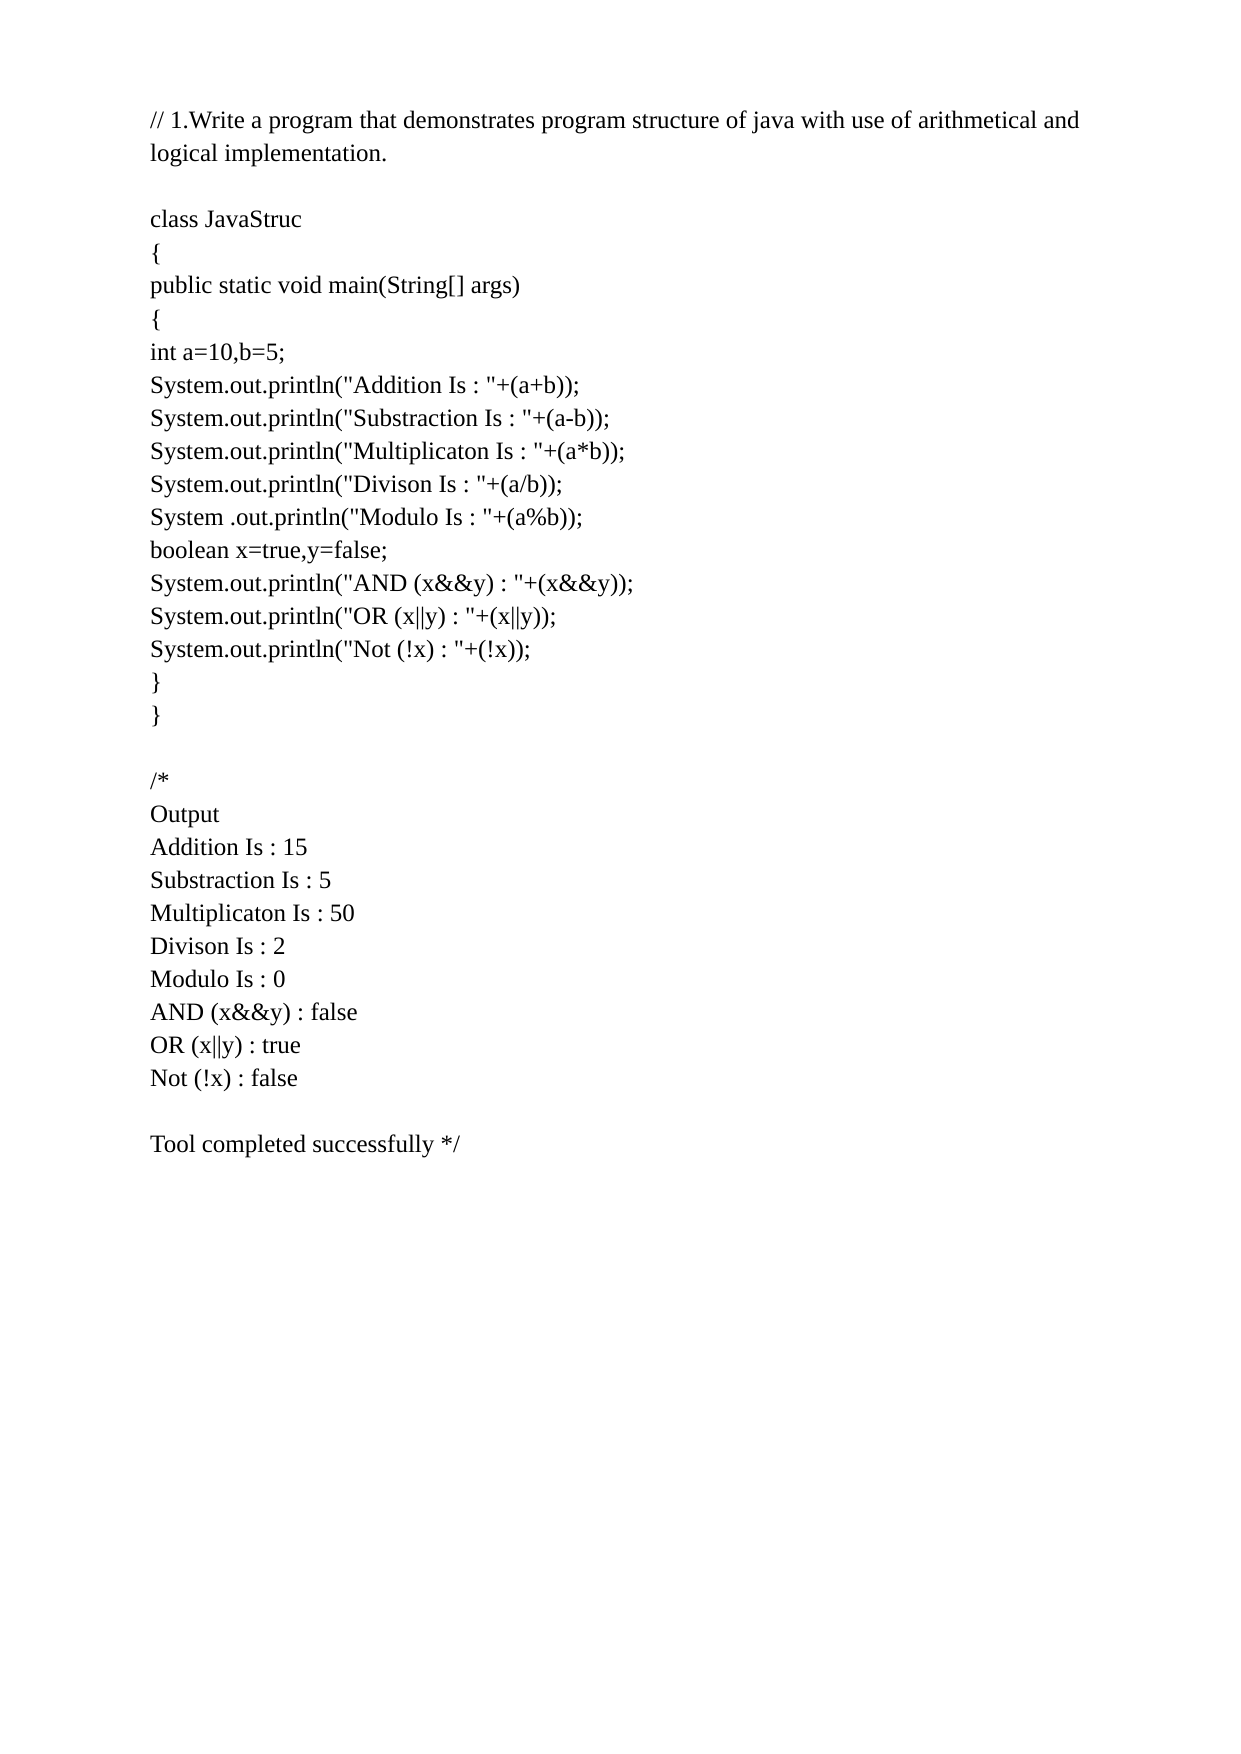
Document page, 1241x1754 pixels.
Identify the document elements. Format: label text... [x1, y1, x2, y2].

text } [150, 667, 1090, 696]
text Not (!x) : false [150, 1063, 1090, 1092]
text System.out.println("Not (!x) : "+(!x)); [150, 634, 1090, 663]
text { [150, 304, 1090, 332]
text Divison Is : 2 [150, 931, 1090, 960]
text class JavaStruc [150, 204, 1090, 233]
text System.out.println("Substraction Is : "+(a-b)); [150, 403, 1090, 431]
text System.out.println("Divison Is : "+(a/b)); [150, 469, 1090, 497]
text // 1.Write a program that demonstrates program structure of java with use of arithmetical and logical implementation. [150, 106, 1090, 167]
text Addition Is : 15 [150, 832, 1090, 861]
text /* [150, 766, 1090, 795]
text System.out.println("Addition Is : "+(a+b)); [150, 370, 1090, 398]
text boolean x=true,y=false; [150, 535, 1090, 563]
text { [150, 238, 1090, 266]
text AND (x&&y) : false [150, 997, 1090, 1026]
text Output [150, 799, 1090, 828]
text System .out.println("Modulo Is : "+(a%b)); [150, 502, 1090, 531]
text OR (x||y) : true [150, 1030, 1090, 1059]
text } [150, 700, 1090, 729]
text System.out.println("Multiplicaton Is : "+(a*b)); [150, 436, 1090, 464]
text int a=10,b=5; [150, 337, 1090, 365]
text Tool completed successfully */ [150, 1129, 1090, 1158]
text System.out.println("OR (x||y) : "+(x||y)); [150, 601, 1090, 629]
text public static void main(String[] args) [150, 271, 1090, 299]
text System.out.println("AND (x&&y) : "+(x&&y)); [150, 568, 1090, 597]
text Multiplicaton Is : 50 [150, 898, 1090, 927]
text Modulo Is : 0 [150, 964, 1090, 993]
text Substraction Is : 5 [150, 865, 1090, 894]
